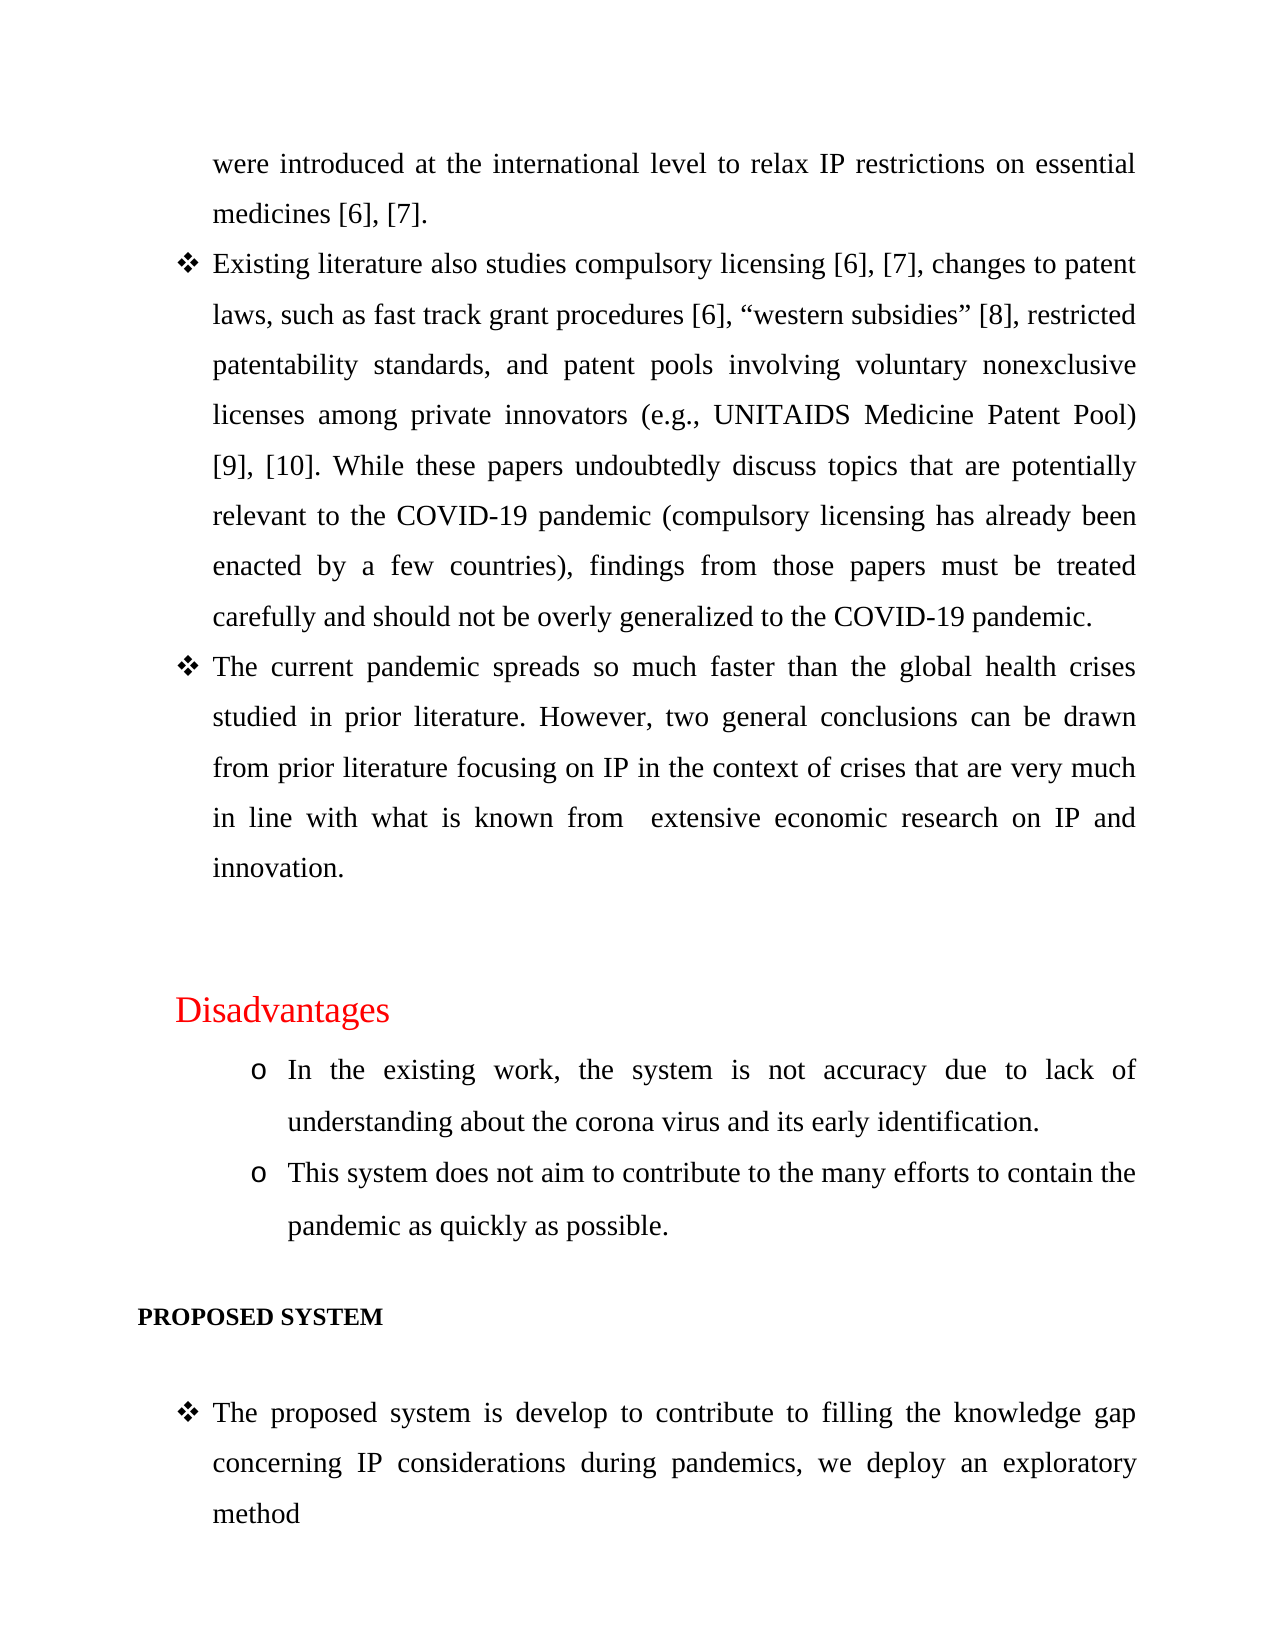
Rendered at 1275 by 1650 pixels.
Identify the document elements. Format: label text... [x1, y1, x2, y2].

list In the existing work, the system is not accuracy due to lack of understanding about the corona virus and its early identification. [250, 1052, 1137, 1138]
list This system does not aim to contribute to the many efforts to contain the pandemic as quickly as possible. [250, 1155, 1137, 1241]
text PROPOSED SYSTEM [137, 1302, 399, 1330]
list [175, 146, 1137, 230]
list The proposed system is develop to contribute to filling the knowledge gap concerning IP considerations during pandemics, we deploy an exploratory method [175, 1395, 1137, 1529]
list The current pandemic spreads so much faster than the global health crises studied in prior literature. However, two general conclusions can be drawn from prior literature focusing on IP in the context of crises that are very much in line with what is known from extensive economic research on IP and innovation. [175, 649, 1137, 884]
list Existing literature also studies compulsory licensing [6], [7], changes to patent laws, such as fast track grant procedures [6], “western subsidies” [8], restricted patentability standards, and patent pools involving voluntary nonexclusive licenses among private innovators (e.g., UNITAIDS Medicine Patent Pool) [9], [10]. While these papers undoubtedly discuss topics that are potentially relevant to the COVID-19 pandemic (compulsory licensing has already been enacted by a few countries), findings from those papers must be treated carefully and should not be overly generalized to the COVID-19 pandemic. [175, 246, 1137, 632]
text Disadvantages [137, 987, 1137, 1030]
